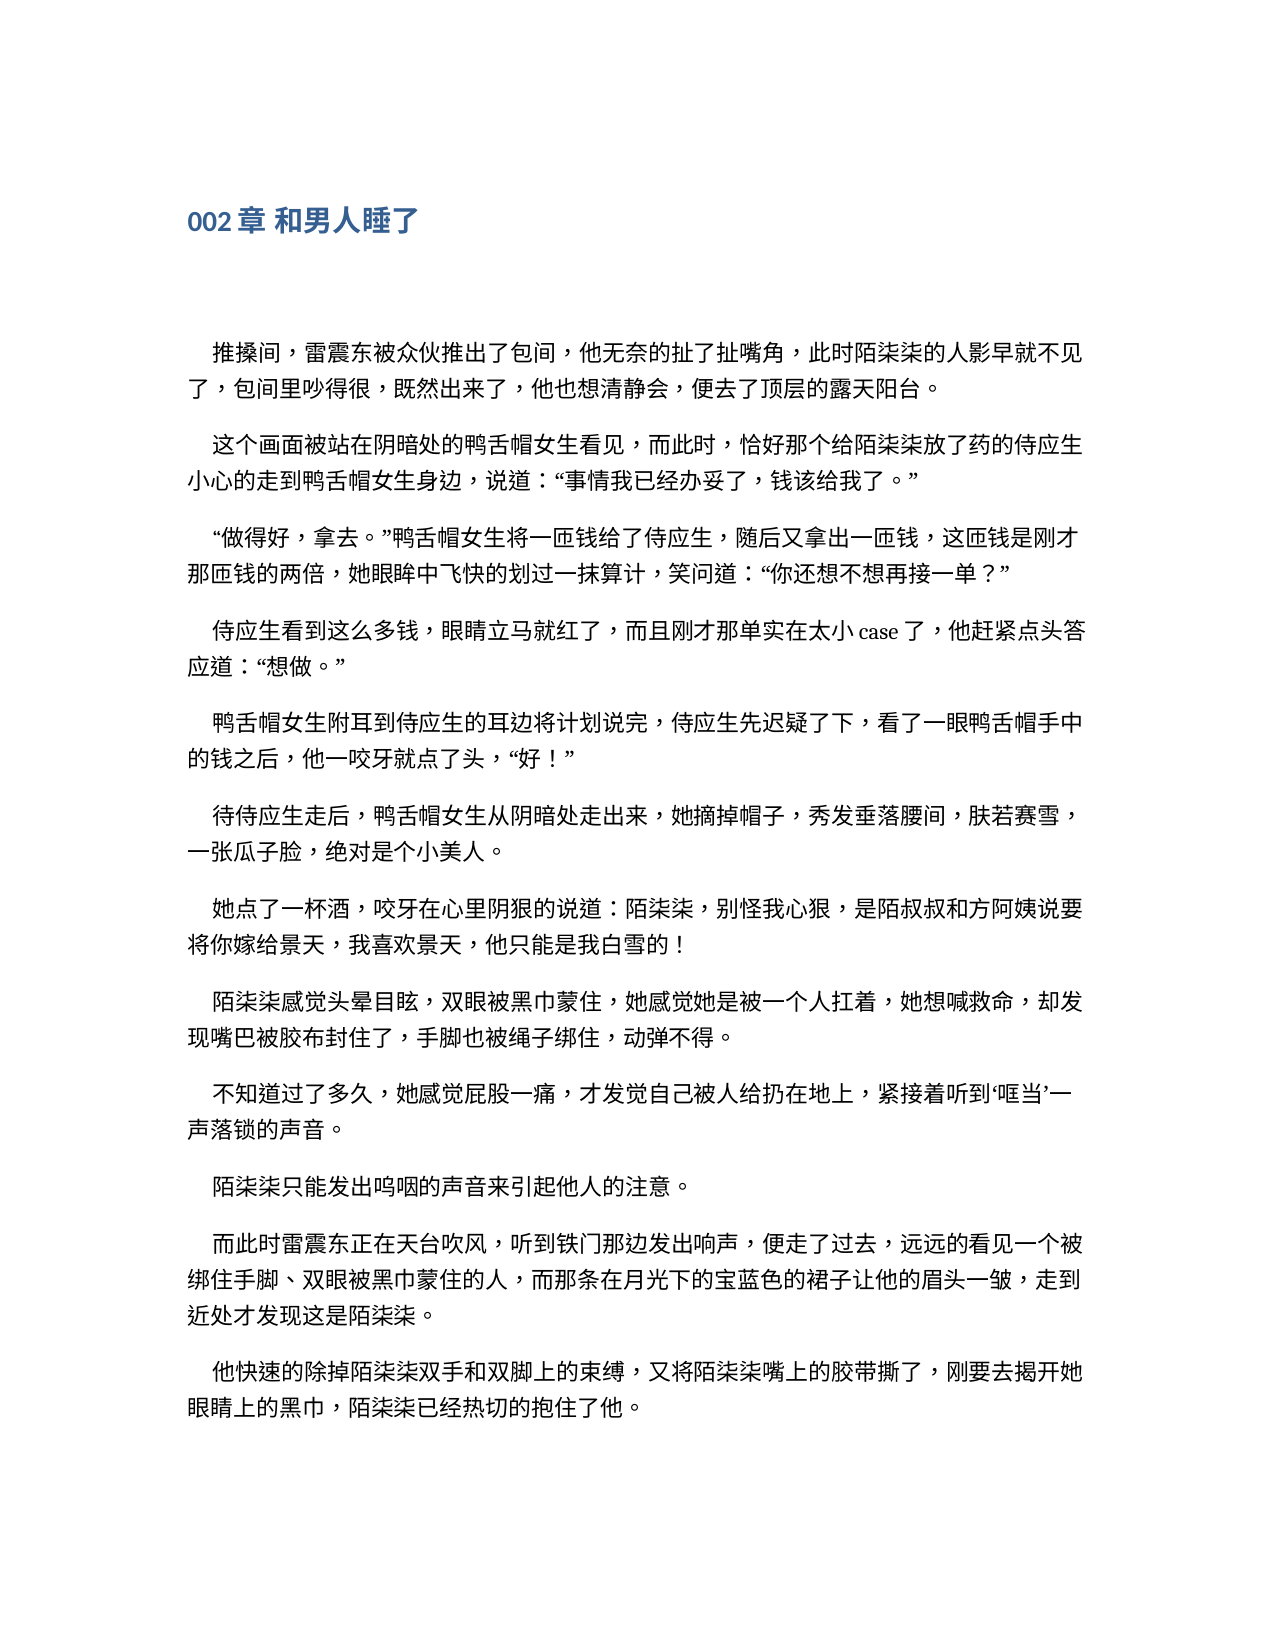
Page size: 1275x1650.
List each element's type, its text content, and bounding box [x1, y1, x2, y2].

text “做得好，拿去。”鸭舌帽女生将一匝钱给了侍应生，随后又拿出一匝钱，这匝钱是刚才那匝钱的两倍，她眼眸中飞快的划过一抹算计，笑问道：“你还想不想再接一单？” [187, 522, 1087, 589]
text 她点了一杯酒，咬牙在心里阴狠的说道：陌柒柒，别怪我心狠，是陌叔叔和方阿姨说要将你嫁给景天，我喜欢景天，他只能是我白雪的！ [187, 893, 1087, 960]
text 这个画面被站在阴暗处的鸭舌帽女生看见，而此时，恰好那个给陌柒柒放了药的侍应生小心的走到鸭舌帽女生身边，说道：“事情我已经办妥了，钱该给我了。” [187, 429, 1087, 496]
text 侍应生看到这么多钱，眼睛立马就红了，而且刚才那单实在太小case了，他赶紧点头答应道：“想做。” [187, 615, 1087, 682]
text 鸭舌帽女生附耳到侍应生的耳边将计划说完，侍应生先迟疑了下，看了一眼鸭舌帽手中的钱之后，他一咬牙就点了头，“好！” [187, 707, 1087, 774]
text 而此时雷震东正在天台吹风，听到铁门那边发出响声，便走了过去，远远的看见一个被绑住手脚、双眼被黑巾蒙住的人，而那条在月光下的宝蓝色的裙子让他的眉头一皱，走到近处才发现这是陌柒柒。 [187, 1228, 1087, 1331]
text 陌柒柒只能发出呜咽的声音来引起他人的注意。 [187, 1171, 1087, 1202]
text 陌柒柒感觉头晕目眩，双眼被黑巾蒙住，她感觉她是被一个人扛着，她想喊救命，却发现嘴巴被胶布封住了，手脚也被绳子绑住，动弹不得。 [187, 986, 1087, 1053]
text 待侍应生走后，鸭舌帽女生从阴暗处走出来，她摘掉帽子，秀发垂落腰间，肤若赛雪，一张瓜子脸，绝对是个小美人。 [187, 800, 1087, 867]
subtitle 002章 和男人睡了 [187, 200, 1087, 240]
text 他快速的除掉陌柒柒双手和双脚上的束缚，又将陌柒柒嘴上的胶带撕了，刚要去揭开她眼睛上的黑巾，陌柒柒已经热切的抱住了他。 [187, 1356, 1087, 1423]
text 推搡间，雷震东被众伙推出了包间，他无奈的扯了扯嘴角，此时陌柒柒的人影早就不见了，包间里吵得很，既然出来了，他也想清静会，便去了顶层的露天阳台。 [187, 337, 1087, 404]
text 不知道过了多久，她感觉屁股一痛，才发觉自己被人给扔在地上，紧接着听到‘哐当’一声落锁的声音。 [187, 1078, 1087, 1145]
